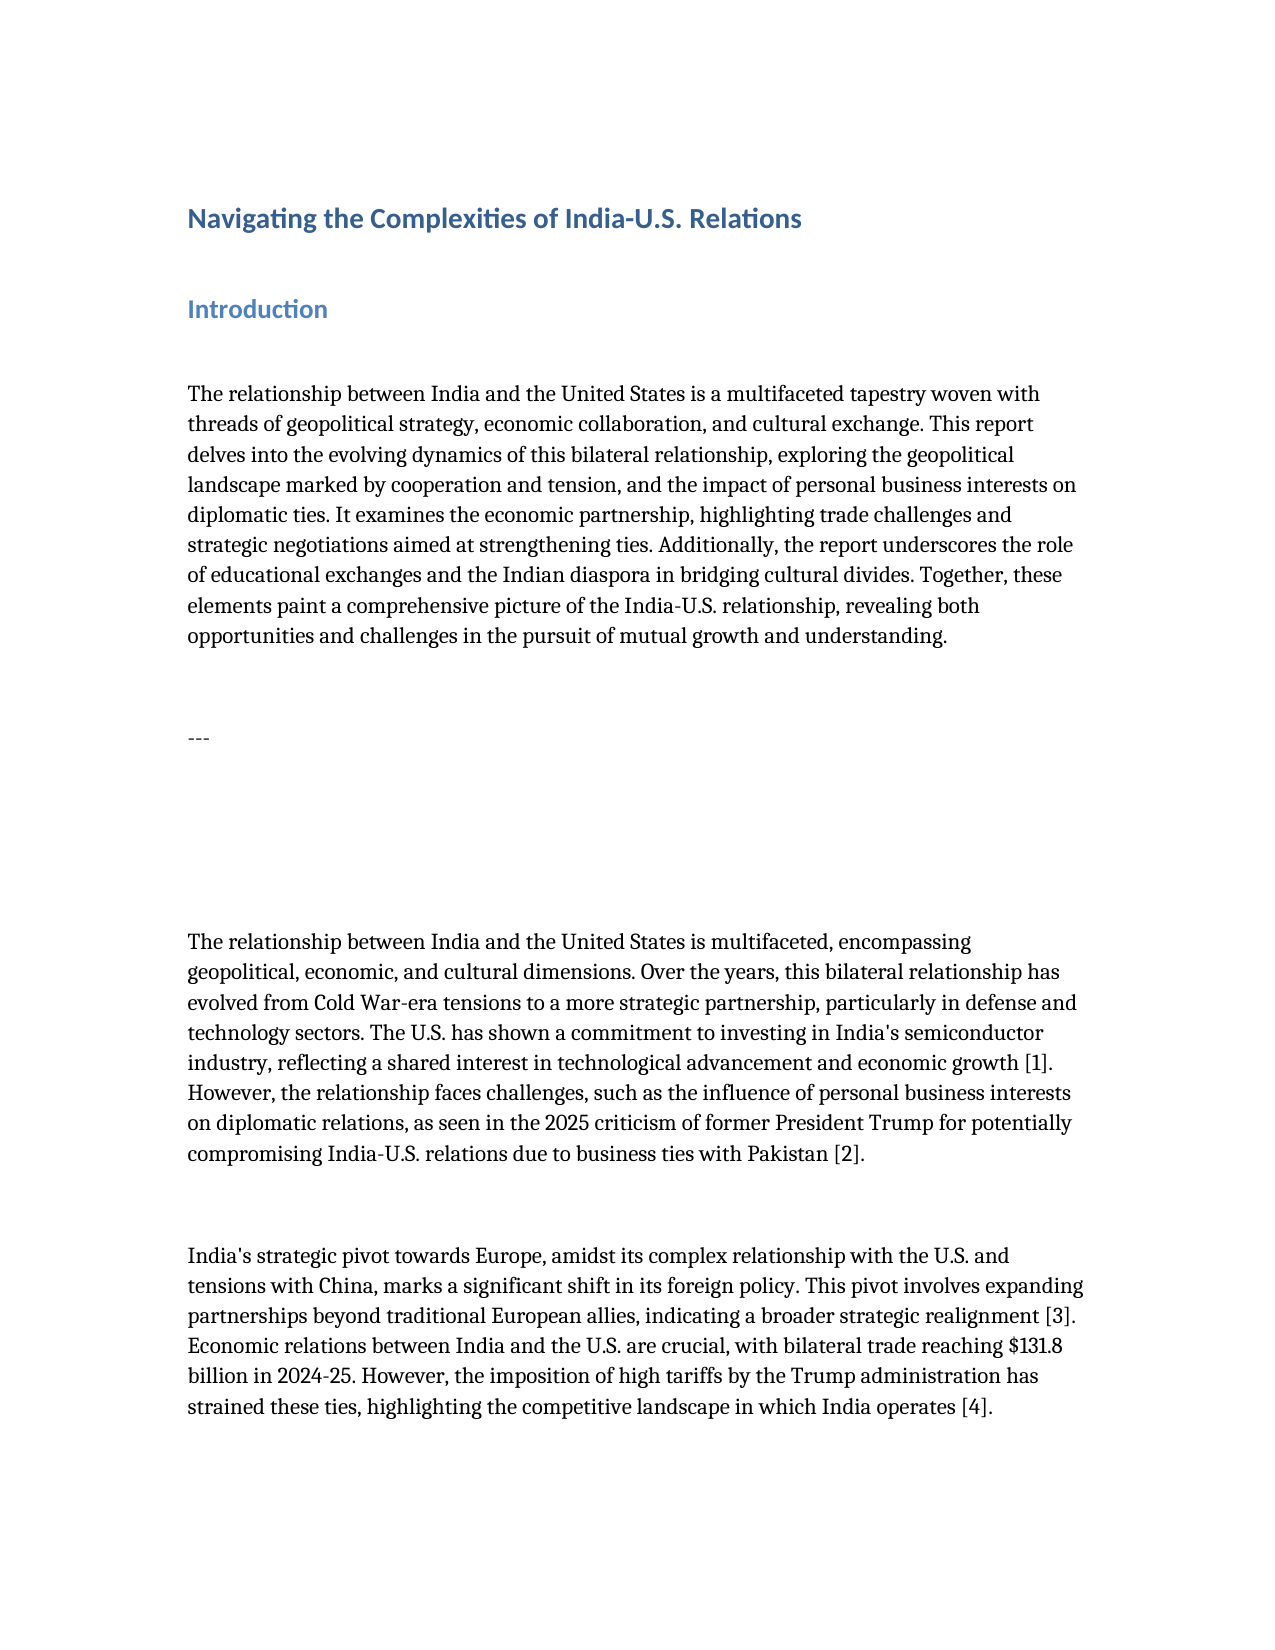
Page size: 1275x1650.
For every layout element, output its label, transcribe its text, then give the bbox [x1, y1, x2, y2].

text India's strategic pivot towards Europe, amidst its complex relationship with the U.S. and tensions with China, marks a significant shift in its foreign policy. This pivot involves expanding partnerships beyond traditional European allies, indicating a broader strategic realignment [3]. Economic relations between India and the U.S. are crucial, with bilateral trade reaching $131.8 billion in 2024-25. However, the imposition of high tariffs by the Trump administration has strained these ties, highlighting the competitive landscape in which India operates [4]. [187, 1242, 1087, 1420]
subtitle Navigating the Complexities of India-U.S. Relations [187, 200, 1087, 236]
subtitle Introduction [187, 292, 1087, 325]
text --- [187, 725, 1087, 751]
text The relationship between India and the United States is a multifaceted tapestry woven with threads of geopolitical strategy, economic collaboration, and cultural exchange. This report delves into the evolving dynamics of this bilateral relationship, exploring the geopolitical landscape marked by cooperation and tension, and the impact of personal business interests on diplomatic ties. It examines the economic partnership, highlighting trade challenges and strategic negotiations aimed at strengthening ties. Additionally, the report underscores the role of educational exchanges and the Indian diaspora in bridging cultural divides. Together, these elements paint a comprehensive picture of the India-U.S. relationship, revealing both opportunities and challenges in the pursuit of mutual growth and understanding. [187, 381, 1087, 649]
text The relationship between India and the United States is multifaceted, encompassing geopolitical, economic, and cultural dimensions. Over the years, this bilateral relationship has evolved from Cold War-era tensions to a more strategic partnership, particularly in defense and technology sectors. The U.S. has shown a commitment to investing in India's semiconductor industry, reflecting a shared interest in technological advancement and economic growth [1]. However, the relationship faces challenges, such as the influence of personal business interests on diplomatic relations, as seen in the 2025 criticism of former President Trump for potentially compromising India-U.S. relations due to business ties with Pakistan [2]. [187, 929, 1087, 1167]
